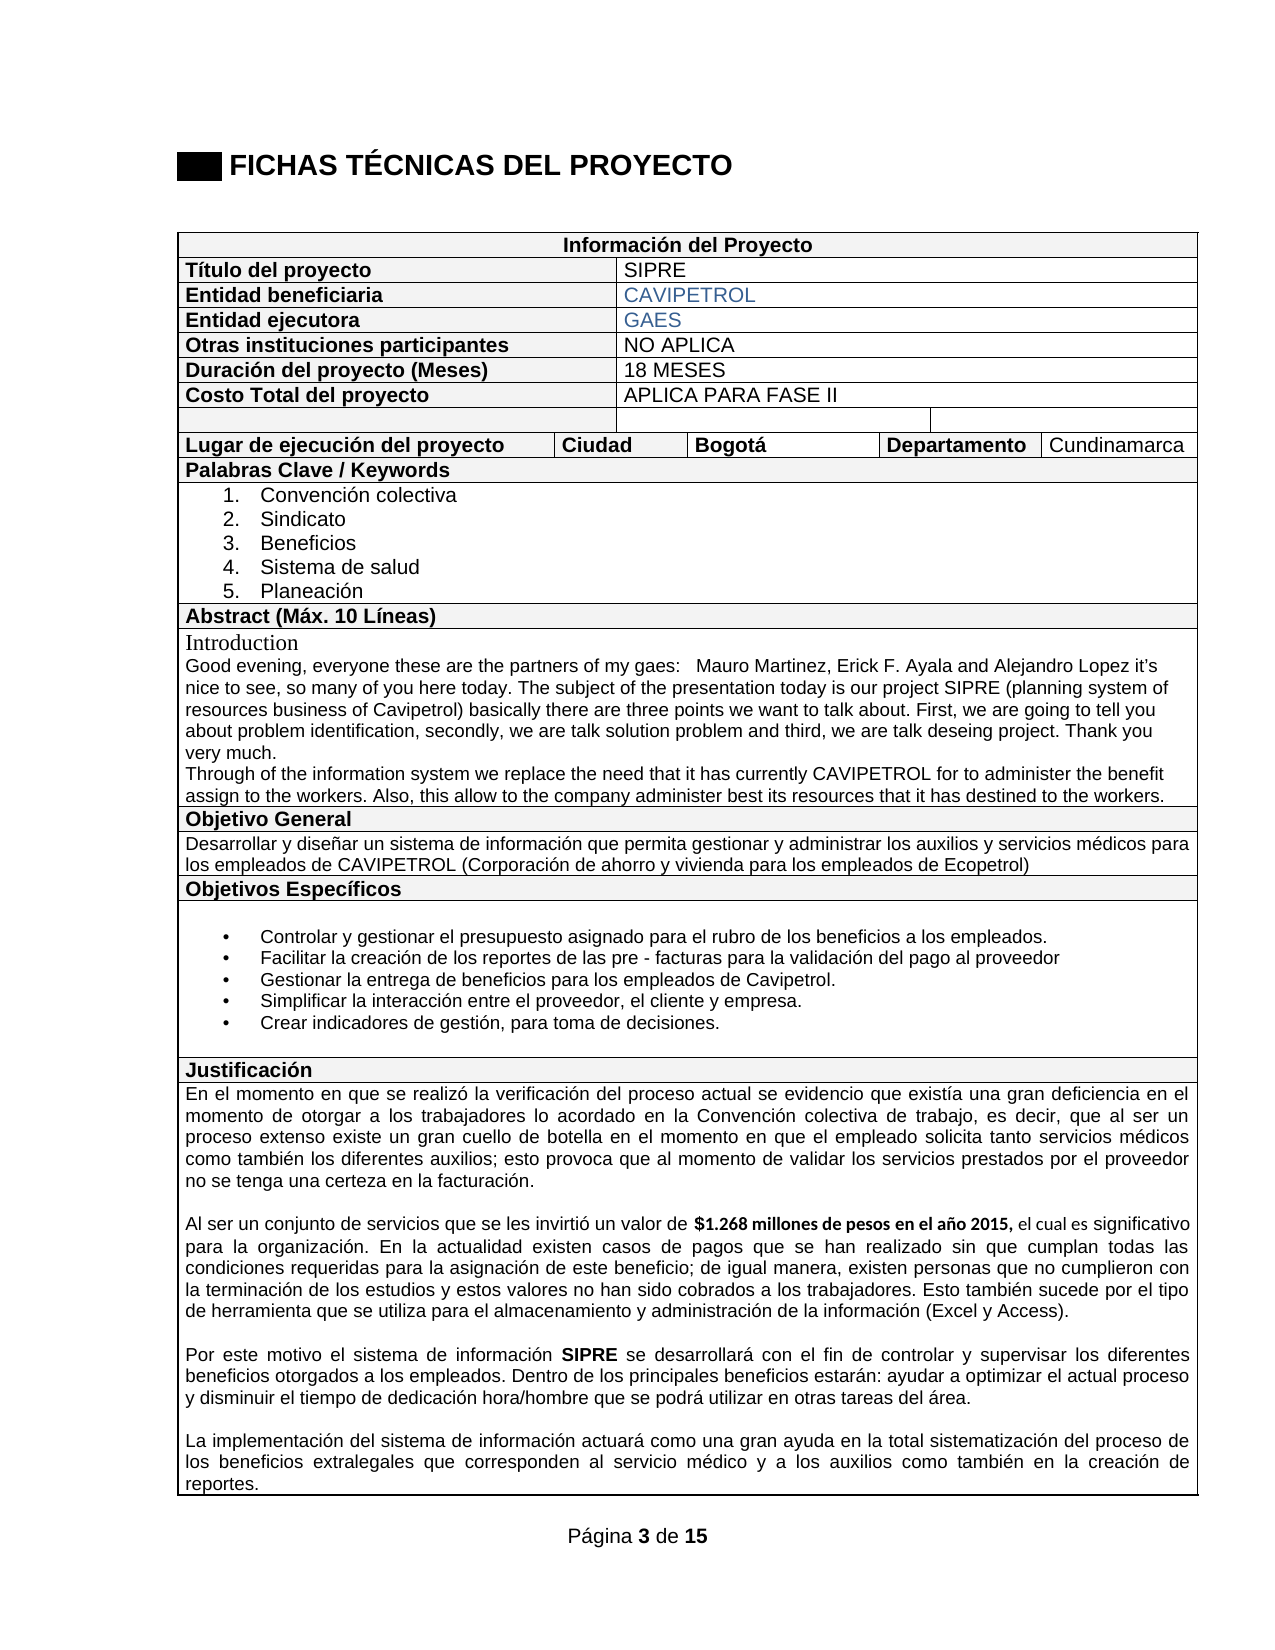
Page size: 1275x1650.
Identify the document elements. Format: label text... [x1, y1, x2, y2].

table_cell Cundinamarca [1042, 433, 1197, 457]
table_cell Título del proyecto [179, 258, 616, 282]
table_cell Objetivo General [179, 807, 1197, 831]
table_cell Convención colectiva Sindicato Beneficios Sistema de salud Planeación [179, 483, 1197, 603]
table_cell Entidad beneficiaria [179, 283, 616, 307]
table_cell GAES [617, 308, 1197, 332]
table_cell Costo Total del proyecto [179, 383, 616, 407]
table_cell [931, 408, 1197, 432]
table_cell Objetivos Específicos [179, 876, 1197, 900]
table_cell 18 MESES [617, 358, 1197, 382]
table_cell Abstract (Máx. 10 Líneas) [179, 604, 1197, 628]
table_cell Ciudad [555, 433, 687, 457]
table_cell Palabras Clave / Keywords [179, 458, 1197, 482]
table_header Información del Proyecto [179, 233, 1197, 257]
table_cell Departamento [880, 433, 1041, 457]
table_cell Introduction Good evening, everyone these are the partners of my gaes: Mauro Martinez, Erick F. Ayala and Alejandro Lopez it’s nice to see, so many of you here today. The subject of the presentation today is our project SIPRE (planning system of resources business of Cavipetrol) basically there are three points we want to talk about. First, we are going to tell you about problem identification, secondly, we are talk solution problem and third, we are talk deseing project. Thank you very much. Through of the information system we replace the need that it has currently CAVIPETROL for to administer the benefit assign to the workers. Also, this allow to the company administer best its resources that it has destined to the workers. [179, 629, 1197, 806]
table_cell SIPRE [617, 258, 1197, 282]
table_cell NO APLICA [617, 333, 1197, 357]
table_cell [179, 408, 616, 432]
table_cell CAVIPETROL [617, 283, 1197, 307]
table_cell Justificación [179, 1058, 1197, 1082]
table_cell En el momento en que se realizó la verificación del proceso actual se evidencio que existía una gran deficiencia en el momento de otorgar a los trabajadores lo acordado en la Convención colectiva de trabajo, es decir, que al ser un proceso extenso existe un gran cuello de botella en el momento en que el empleado solicita tanto servicios médicos como también los diferentes auxilios; esto provoca que al momento de validar los servicios prestados por el proveedor no se tenga una certeza en la facturación. Al ser un conjunto de servicios que se les invirtió un valor de $1.268 millones de pesos en el año 2015, el cual es significativo para la organización. En la actualidad existen casos de pagos que se han realizado sin que cumplan todas las condiciones requeridas para la asignación de este beneficio; de igual manera, existen personas que no cumplieron con la terminación de los estudios y estos valores no han sido cobrados a los trabajadores. Esto también sucede por el tipo de herramienta que se utiliza para el almacenamiento y administración de la información (Excel y Access). Por este motivo el sistema de información SIPRE se desarrollará con el fin de controlar y supervisar los diferentes beneficios otorgados a los empleados. Dentro de los principales beneficios estarán: ayudar a optimizar el actual proceso y disminuir el tiempo de dedicación hora/hombre que se podrá utilizar en otras tareas del área. La implementación del sistema de información actuará como una gran ayuda en la total sistematización del proceso de los beneficios extralegales que corresponden al servicio médico y a los auxilios como también en la creación de reportes. [179, 1083, 1197, 1494]
subtitle FICHAS TÉCNICAS DEL PROYECTO [177, 148, 1098, 181]
table_cell Entidad ejecutora [179, 308, 616, 332]
table_cell Controlar y gestionar el presupuesto asignado para el rubro de los beneficios a los empleados. Facilitar la creación de los reportes de las pre - facturas para la validación del pago al proveedor Gestionar la entrega de beneficios para los empleados de Cavipetrol. Simplificar la interacción entre el proveedor, el cliente y empresa. Crear indicadores de gestión, para toma de decisiones. [179, 901, 1197, 1057]
table_cell Otras instituciones participantes [179, 333, 616, 357]
table_cell APLICA PARA FASE II [617, 383, 1197, 407]
table_cell Bogotá [688, 433, 879, 457]
table_cell Desarrollar y diseñar un sistema de información que permita gestionar y administrar los auxilios y servicios médicos para los empleados de CAVIPETROL (Corporación de ahorro y vivienda para los empleados de Ecopetrol) [179, 832, 1197, 875]
table_cell [617, 408, 930, 432]
table_cell Duración del proyecto (Meses) [179, 358, 616, 382]
table_cell Lugar de ejecución del proyecto [179, 433, 554, 457]
